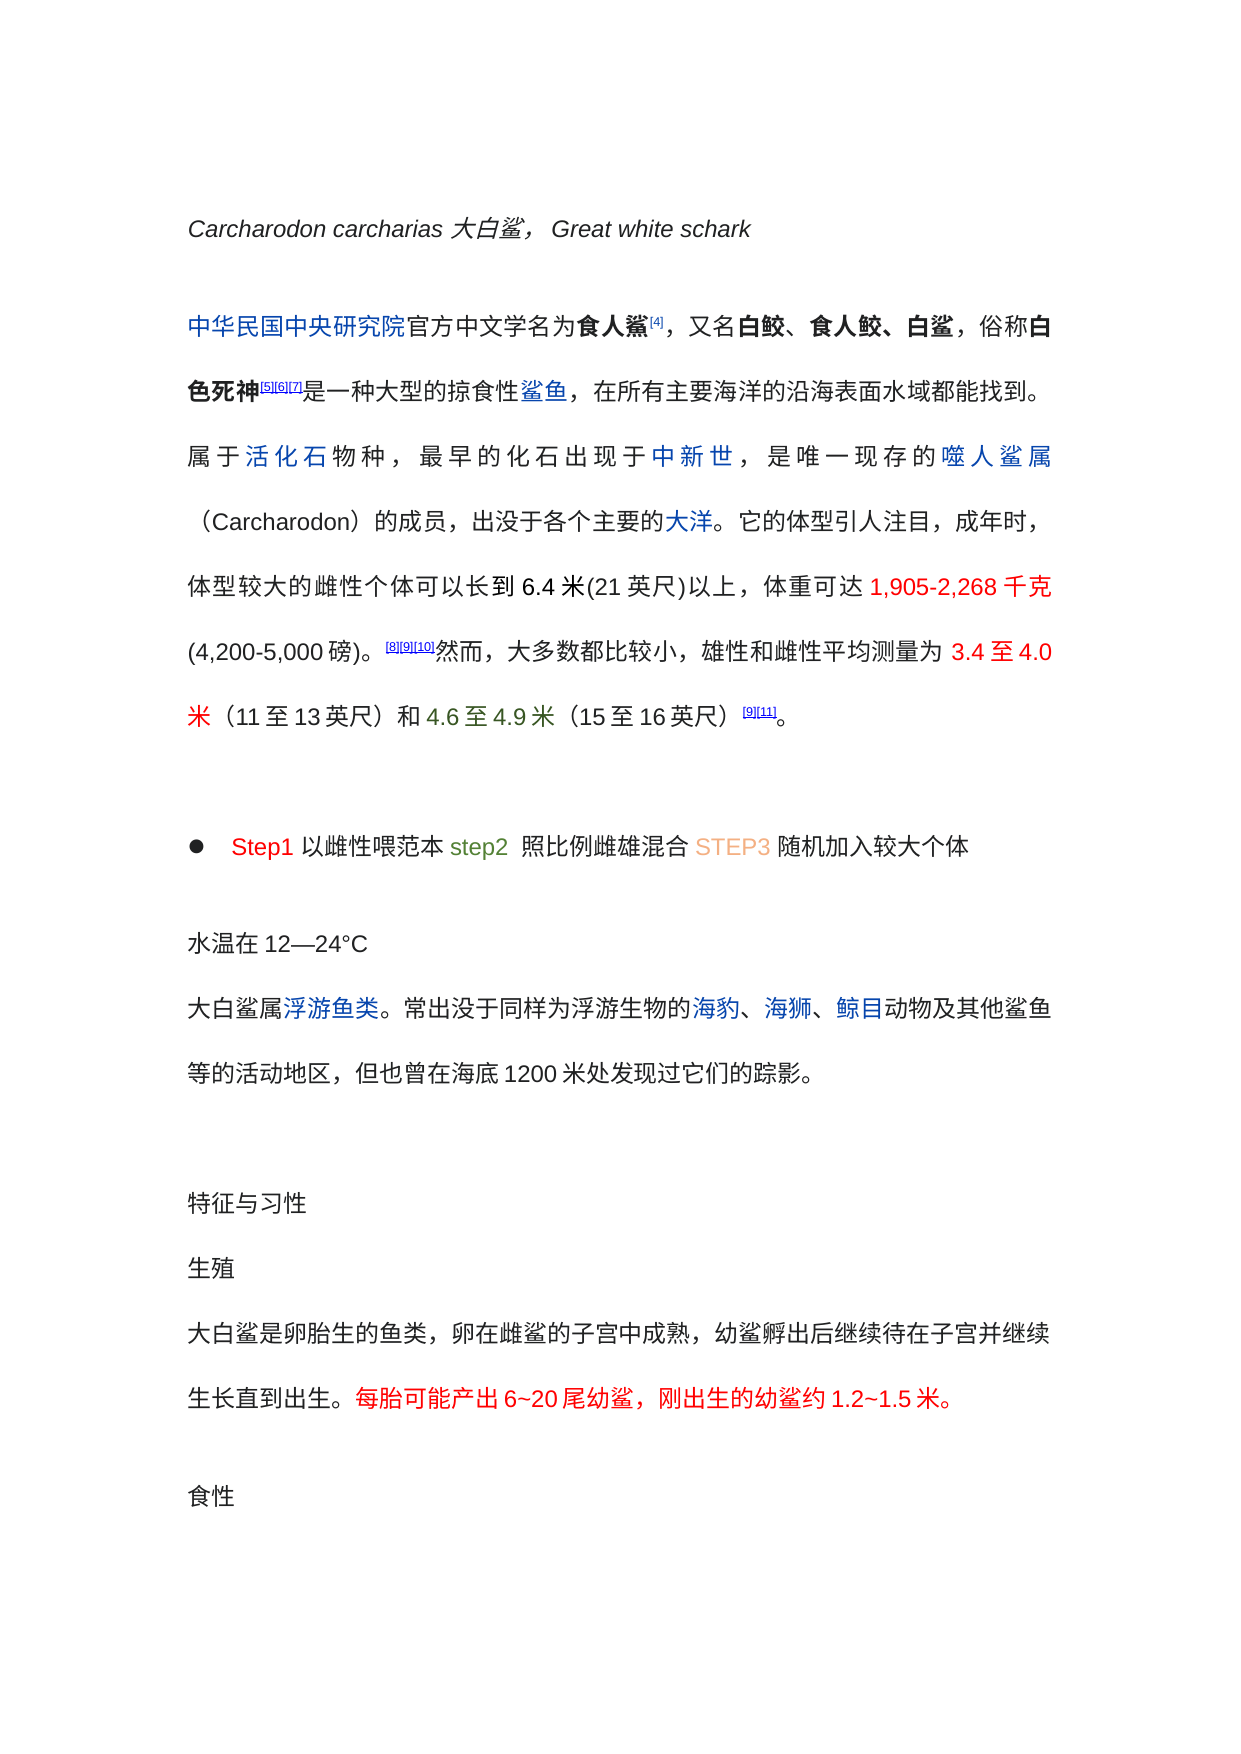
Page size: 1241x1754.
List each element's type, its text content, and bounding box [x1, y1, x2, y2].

text 大白鲨属浮游鱼类。常出没于同样为浮游生物的海豹、海狮、鲸目动物及其他鲨鱼等的活动地区，但也曾在海底1200米处发现过它们的踪影。 [187, 974, 1053, 1104]
text 中华民国中央研究院官方中文学名为食人鯊[4]，又名白鲛、食人鲛、白鲨，俗称白色死神[5][6][7]是一种大型的掠食性鲨鱼，在所有主要海洋的沿海表面水域都能找到。属于活化石物种，最早的化石出现于中新世，是唯一现存的噬人鲨属（Carcharodon）的成员，出没于各个主要的大洋。它的体型引人注目，成年时，体型较大的雌性个体可以长到6.4米(21英尺)以上，体重可达1,905-2,268千克(4,200-5,000磅)。[8][9][10]然而，大多数都比较小，雄性和雌性平均测量为3.4至4.0米（11至13英尺）和4.6至4.9米（15至16英尺）[9][11]。 [187, 292, 1053, 747]
text 大白鲨是卵胎生的鱼类，卵在雌鲨的子宫中成熟，幼鲨孵出后继续待在子宫并继续生长直到出生。每胎可能产出6~20尾幼鲨，刚出生的幼鲨约1.2~1.5米。 [187, 1299, 1053, 1429]
text Carcharodon carcharias 大白鲨， Great white schark [116, 162, 1053, 259]
text 生殖 [187, 1234, 1053, 1299]
text 特征与习性 [187, 1169, 1053, 1234]
list Step1 以雌性喂范本 step2 照比例雌雄混合 STEP3 随机加入较大个体 [187, 812, 1053, 877]
text 水温在12—24°C [187, 909, 1053, 974]
text 食性 [187, 1462, 1053, 1527]
